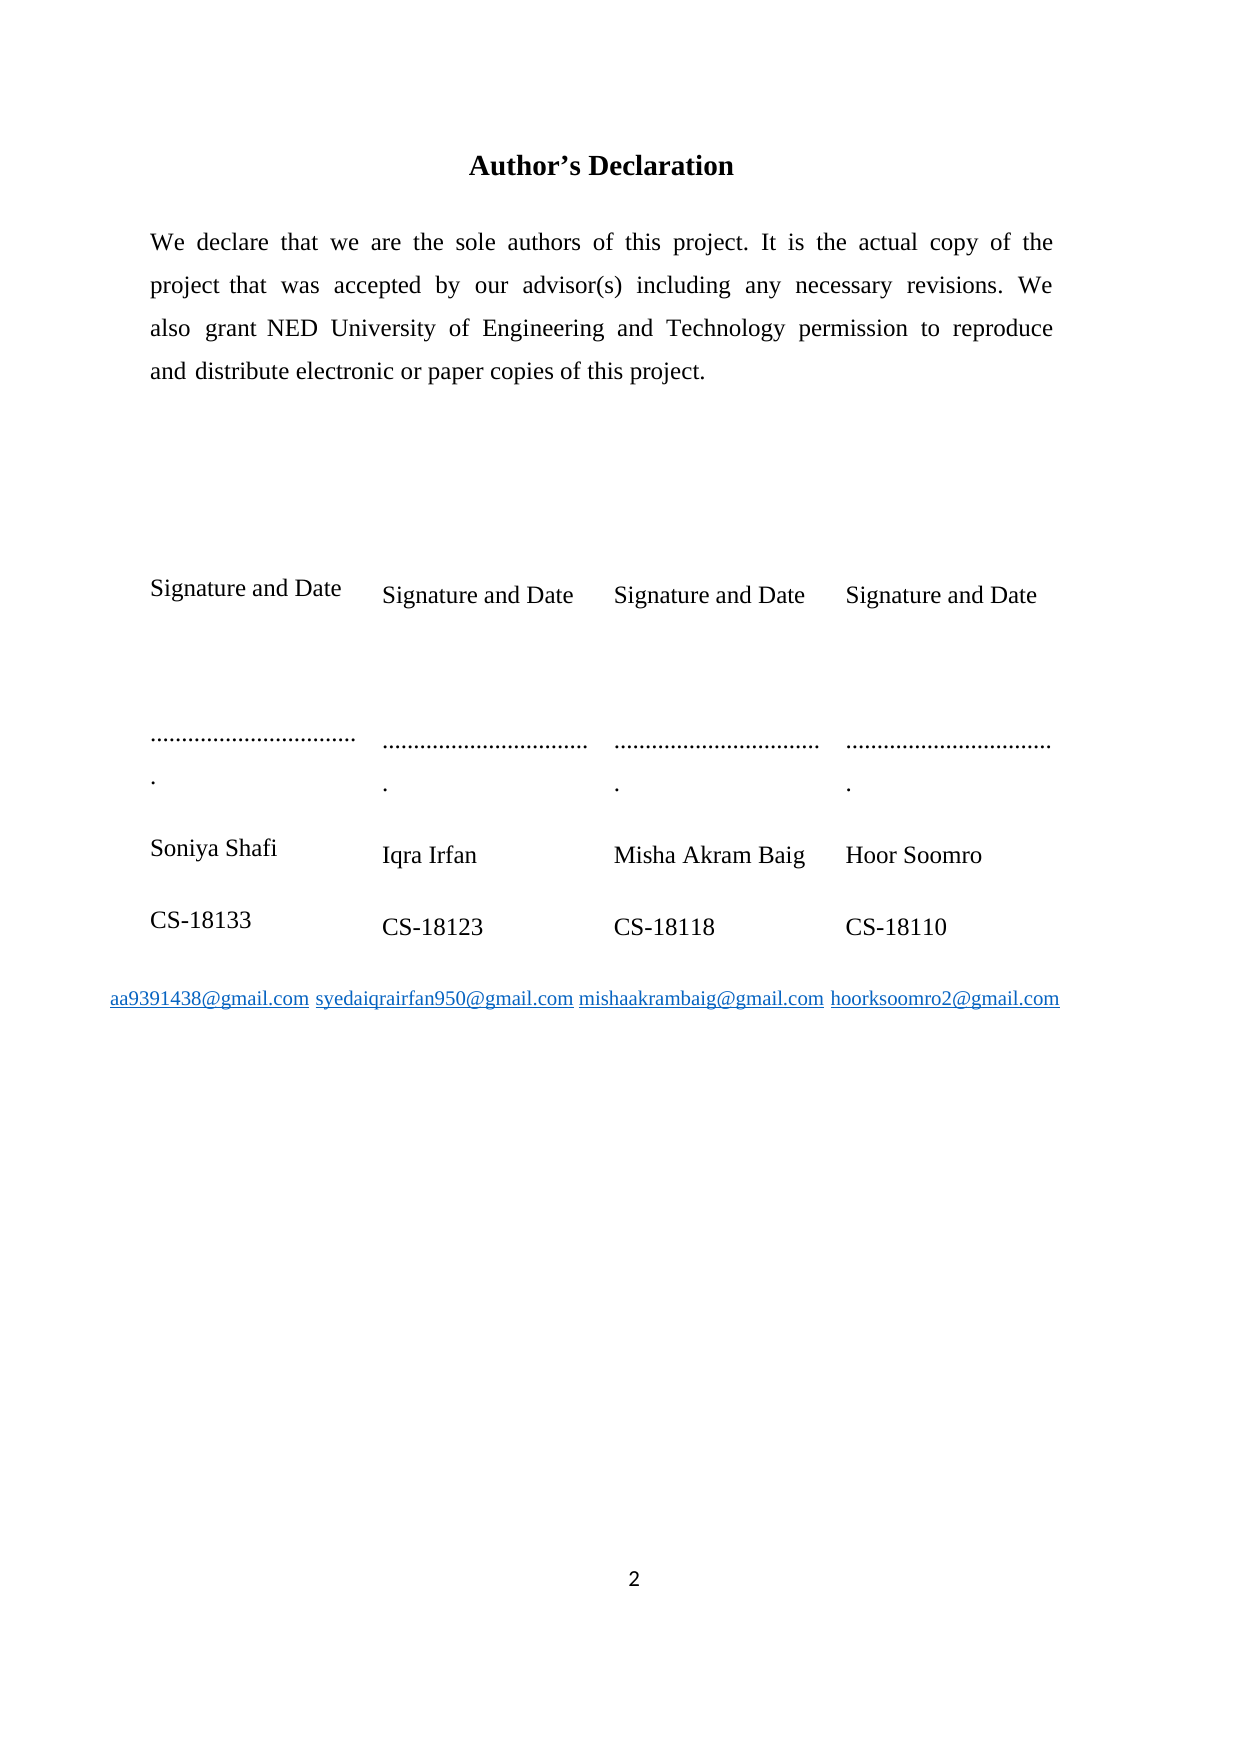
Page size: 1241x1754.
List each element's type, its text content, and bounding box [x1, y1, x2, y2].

text Signature and Date [382, 580, 588, 609]
text Signature and Date [150, 573, 356, 602]
text CS-18110 [845, 912, 1032, 941]
text Hoor Soomro [845, 840, 1032, 869]
text Signature and Date [845, 580, 1065, 609]
text ................................. [845, 725, 1065, 754]
text CS-18133 [150, 905, 336, 934]
text Soniya Shafi [150, 833, 336, 862]
text . [382, 768, 588, 797]
text ................................. [150, 718, 356, 746]
text CS-18123 [382, 912, 568, 941]
text We declare that we are the sole authors of this project. It is the actual copy of the project that was accepted by our advisor(s) including any necessary revisions. We also grant NED University of Engineering and Technology permission to reproduce and distribute electronic or paper copies of this project. [150, 227, 1053, 385]
text . [150, 761, 356, 790]
text . [845, 768, 1065, 797]
text Author’s Declaration [139, 148, 1063, 182]
text . [613, 768, 820, 797]
text ................................. [613, 725, 820, 754]
text ................................. [382, 725, 588, 754]
text Misha Akram Baig CS-18118 [613, 840, 824, 941]
text Iqra Irfan [382, 840, 568, 869]
text Signature and Date [613, 580, 820, 609]
